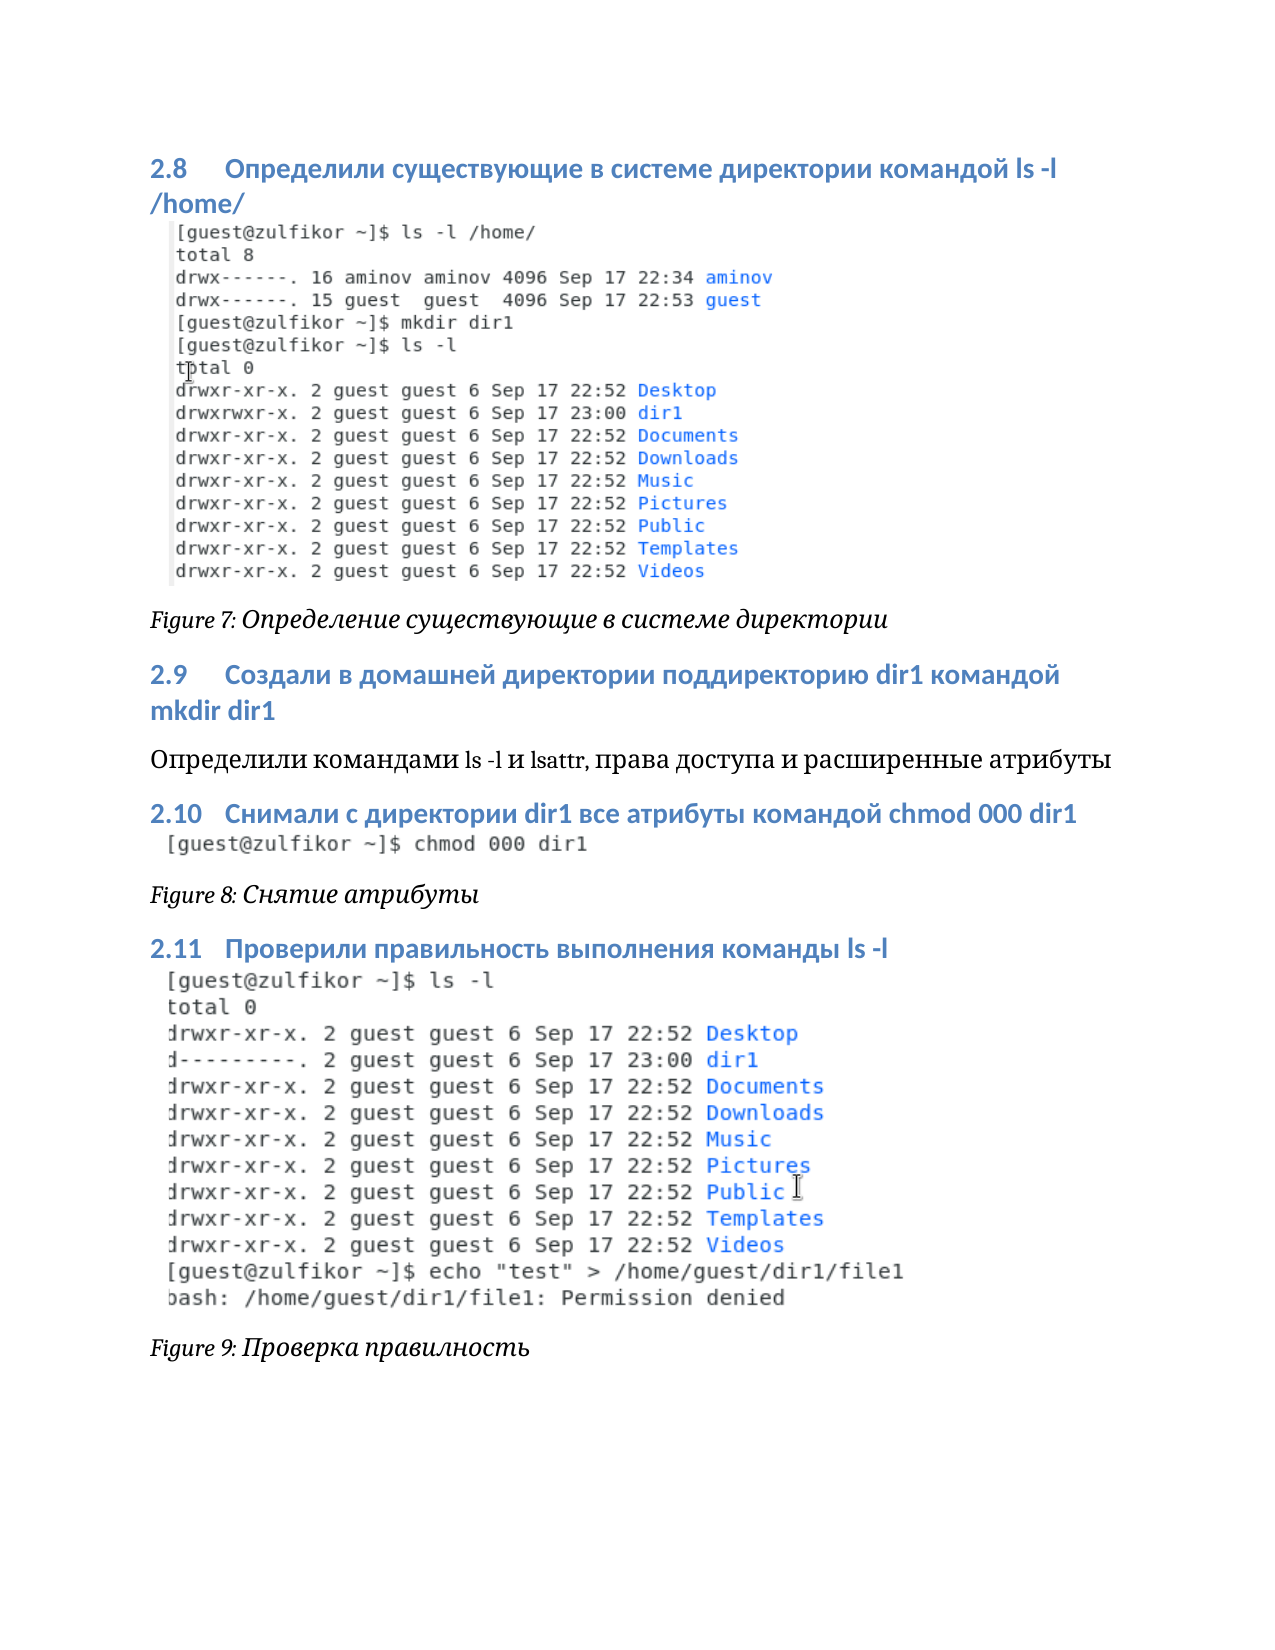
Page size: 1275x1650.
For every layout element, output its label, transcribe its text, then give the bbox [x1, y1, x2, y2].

text Figure 9: Проверка правилность [150, 1334, 1125, 1363]
picture [168, 221, 1044, 586]
picture [168, 966, 1044, 1314]
text Figure 7: Определение существующие в системе директории [150, 606, 1125, 635]
subtitle 2.9 Создали в домашней директории поддиректорию dir1 командой mkdir dir1 [150, 656, 1125, 727]
text Определили командами ls -l и lsattr, права доступа и расширенные атрибуты [150, 746, 1125, 775]
picture [168, 831, 1044, 861]
subtitle 2.8 Определили существующие в системе директории командой ls -l /home/ [150, 150, 1125, 221]
subtitle 2.10 Снимали с директории dir1 все атрибуты командой chmod 000 dir1 [150, 796, 1125, 831]
subtitle 2.11 Проверили правильность выполнения команды ls -l [150, 931, 1125, 966]
text Figure 8: Снятие атрибуты [150, 881, 1125, 910]
